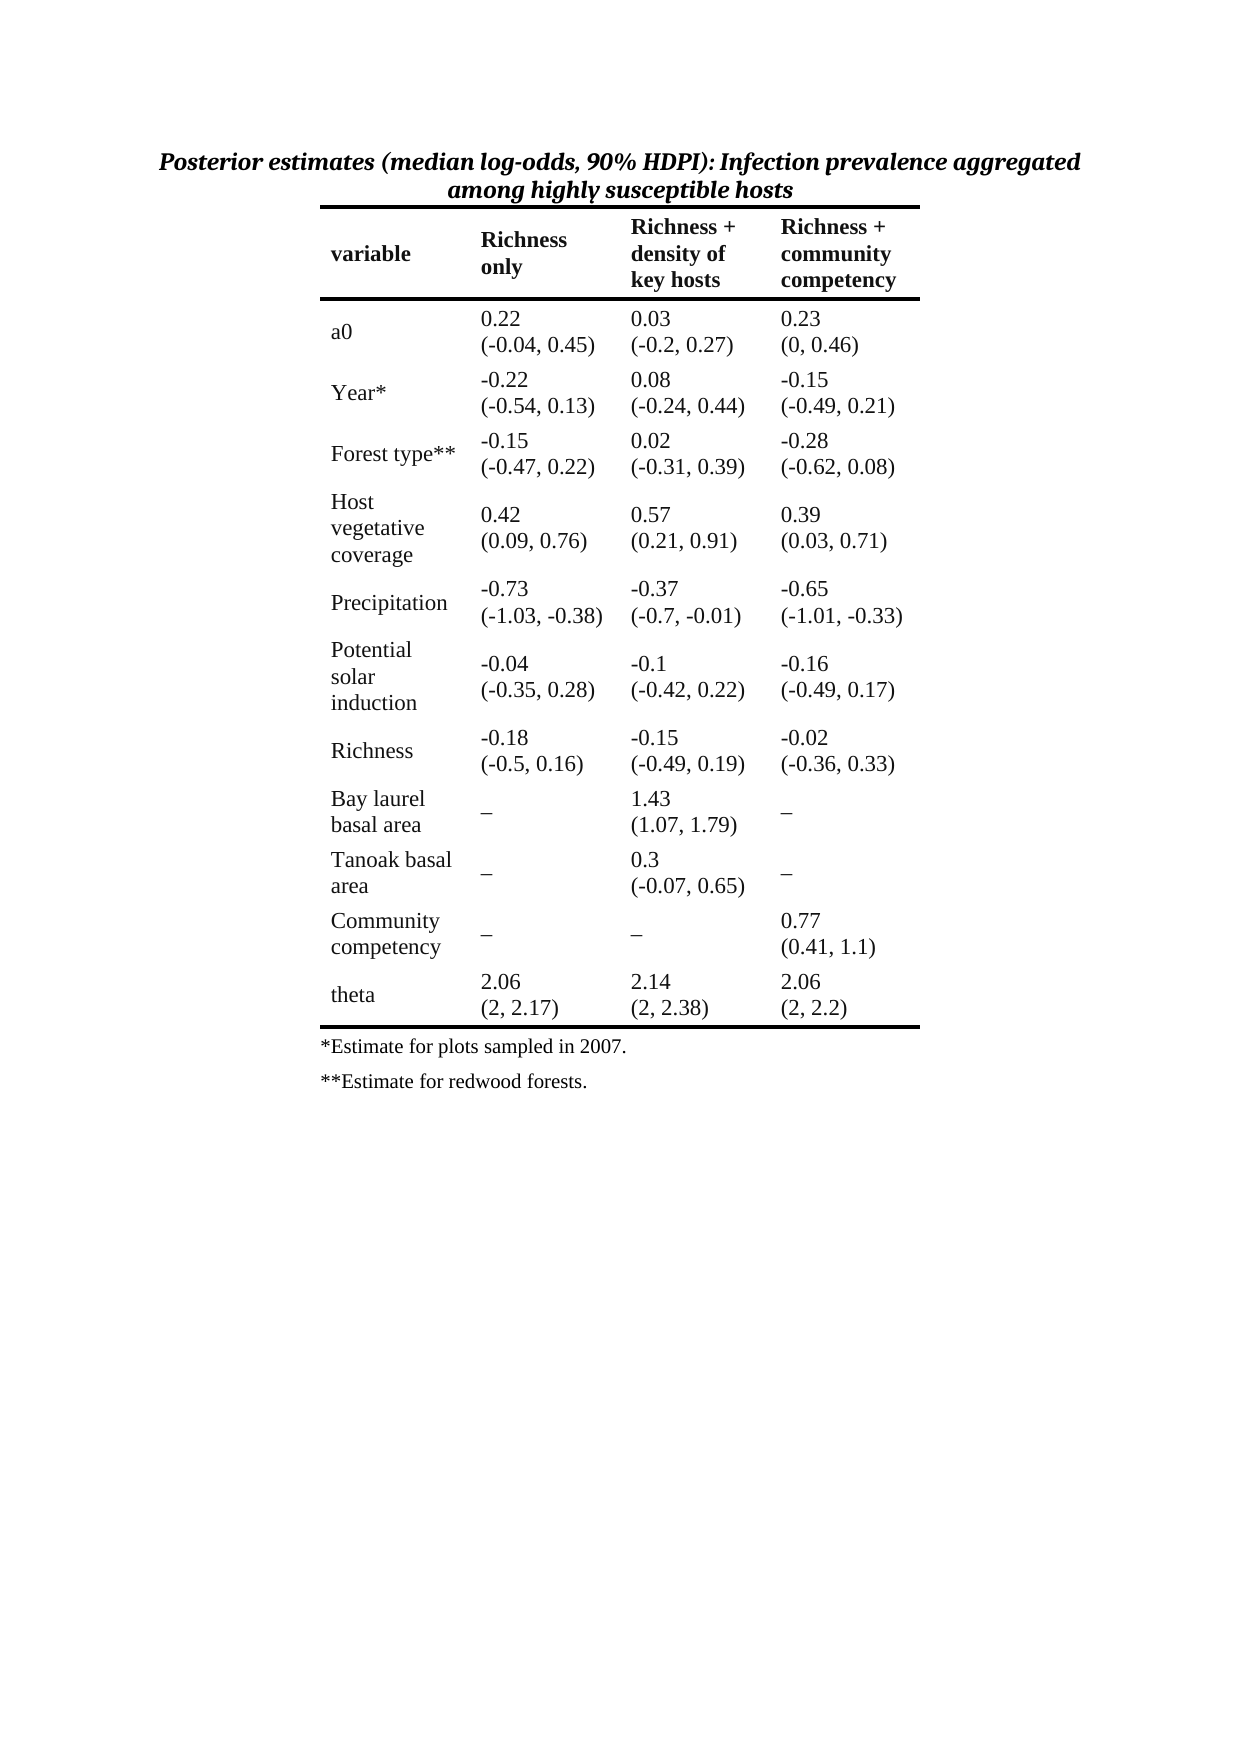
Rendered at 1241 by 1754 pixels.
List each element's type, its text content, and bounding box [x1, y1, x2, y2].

table_header Richness + community competency [770, 209, 920, 297]
table_cell 2.14 (2, 2.38) [620, 964, 770, 1025]
table_cell 0.22 (-0.04, 0.45) [470, 301, 620, 362]
table_cell -0.15 (-0.49, 0.21) [770, 362, 920, 423]
table_cell Community competency [320, 903, 470, 964]
text Posterior estimates (median log-odds, 90% HDPI): Infection prevalence aggregated among highly susceptible hosts [148, 148, 1093, 205]
table_cell 0.02 (-0.31, 0.39) [620, 423, 770, 484]
table_cell – [770, 781, 920, 842]
table_cell *Estimate for plots sampled in 2007. [320, 1029, 920, 1062]
table_cell Tanoak basal area [320, 842, 470, 903]
table_cell – [620, 903, 770, 964]
table_cell Richness [320, 720, 470, 781]
table_cell -0.04 (-0.35, 0.28) [470, 633, 620, 720]
table_cell -0.1 (-0.42, 0.22) [620, 633, 770, 720]
table_cell -0.16 (-0.49, 0.17) [770, 633, 920, 720]
table_cell 0.08 (-0.24, 0.44) [620, 362, 770, 423]
table_cell -0.37 (-0.7, -0.01) [620, 571, 770, 632]
table_cell – [770, 842, 920, 903]
table_cell 0.03 (-0.2, 0.27) [620, 301, 770, 362]
table_cell Precipitation [320, 571, 470, 632]
table_cell Forest type** [320, 423, 470, 484]
table_cell 0.23 (0, 0.46) [770, 301, 920, 362]
table_cell -0.15 (-0.49, 0.19) [620, 720, 770, 781]
table_cell – [470, 842, 620, 903]
table_cell -0.73 (-1.03, -0.38) [470, 571, 620, 632]
table_cell -0.18 (-0.5, 0.16) [470, 720, 620, 781]
table_cell Bay laurel basal area [320, 781, 470, 842]
table_cell 0.57 (0.21, 0.91) [620, 484, 770, 571]
table_cell -0.22 (-0.54, 0.13) [470, 362, 620, 423]
table_cell – [470, 781, 620, 842]
table_cell a0 [320, 301, 470, 362]
table_cell 2.06 (2, 2.17) [470, 964, 620, 1025]
table_cell **Estimate for redwood forests. [320, 1063, 920, 1100]
table_cell -0.28 (-0.62, 0.08) [770, 423, 920, 484]
table_header Richness only [470, 209, 620, 297]
table_cell Host vegetative coverage [320, 484, 470, 571]
table_cell 1.43 (1.07, 1.79) [620, 781, 770, 842]
table_cell theta [320, 964, 470, 1025]
table_header Richness + density of key hosts [620, 209, 770, 297]
table_cell 0.42 (0.09, 0.76) [470, 484, 620, 571]
table_header variable [320, 209, 470, 297]
table_cell -0.15 (-0.47, 0.22) [470, 423, 620, 484]
table_cell 0.77 (0.41, 1.1) [770, 903, 920, 964]
table_cell – [470, 903, 620, 964]
table_cell 2.06 (2, 2.2) [770, 964, 920, 1025]
table_cell Year* [320, 362, 470, 423]
table_cell -0.65 (-1.01, -0.33) [770, 571, 920, 632]
table_cell -0.02 (-0.36, 0.33) [770, 720, 920, 781]
table_cell 0.39 (0.03, 0.71) [770, 484, 920, 571]
table_cell Potential solar induction [320, 633, 470, 720]
table_cell 0.3 (-0.07, 0.65) [620, 842, 770, 903]
